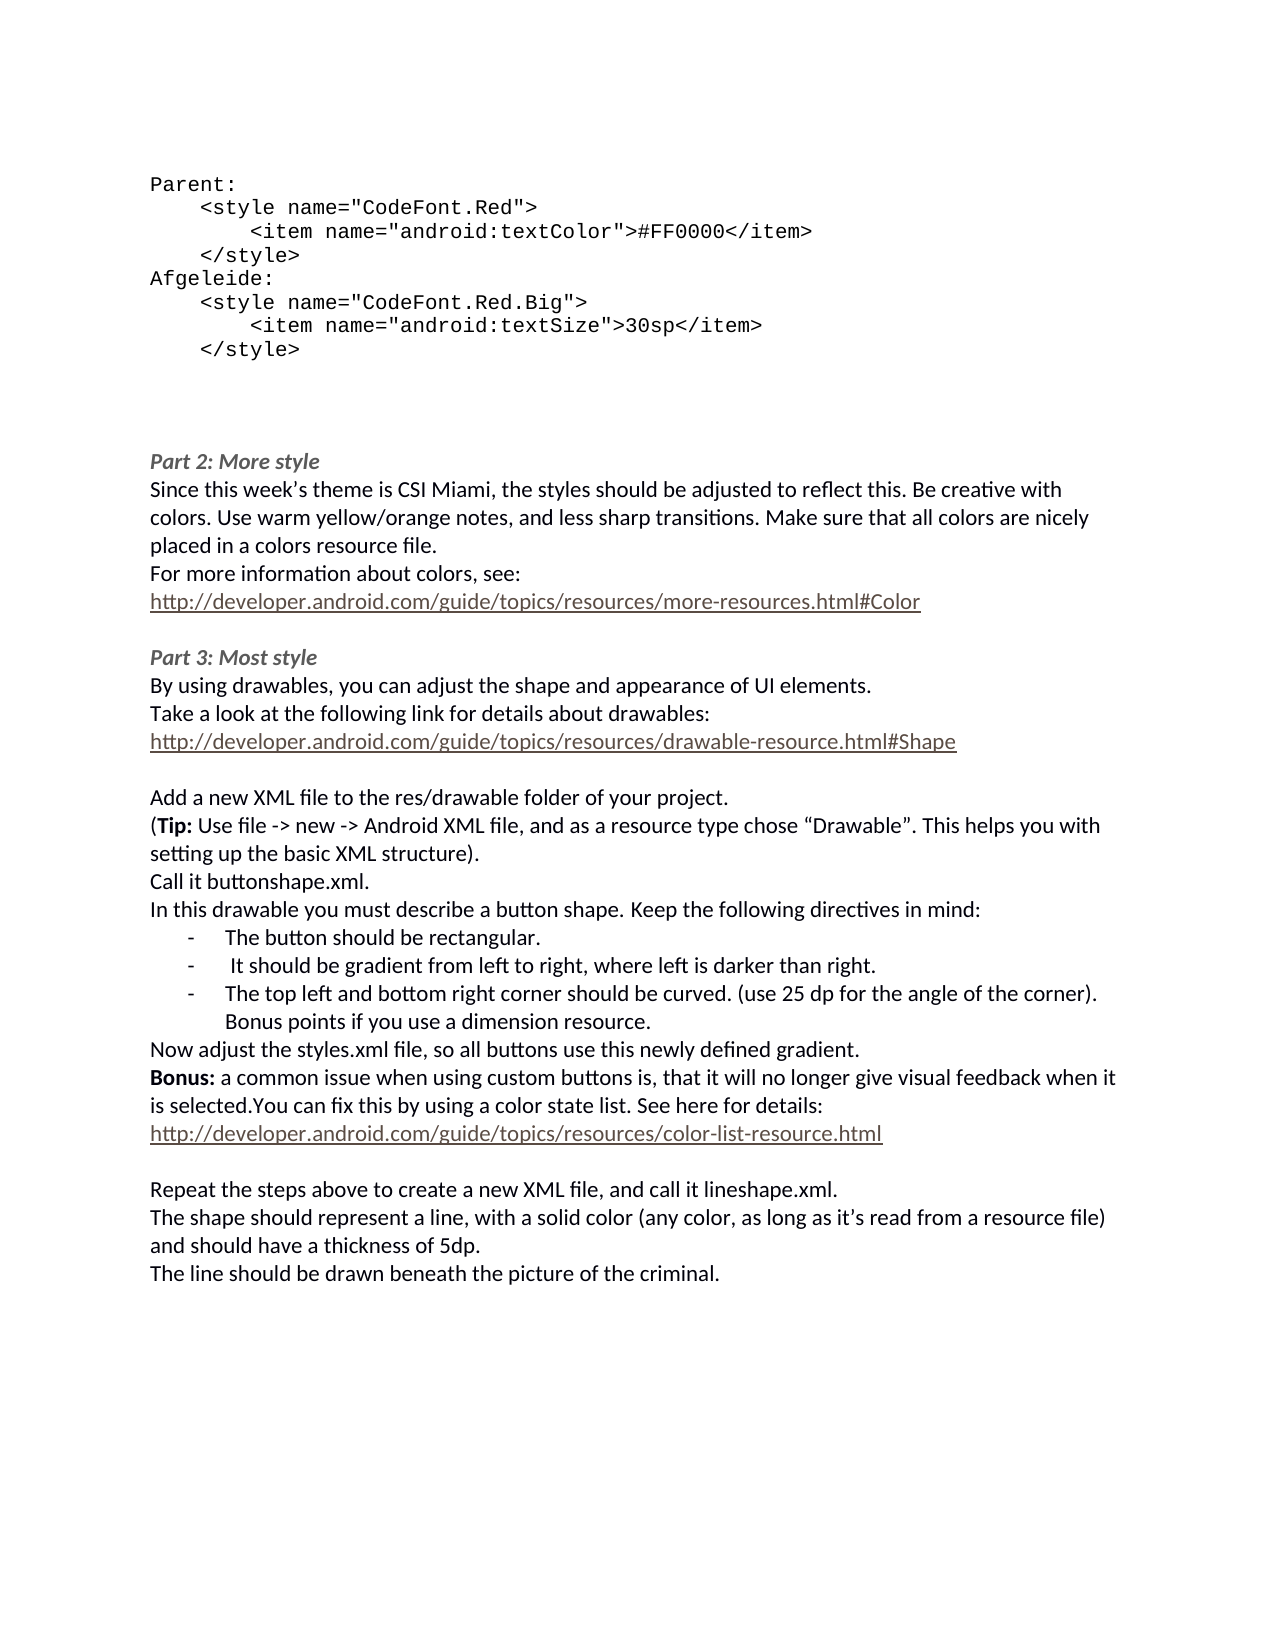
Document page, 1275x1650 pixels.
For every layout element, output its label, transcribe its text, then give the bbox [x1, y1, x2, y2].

text For more information about colors, see: [150, 559, 1125, 587]
text http://developer.android.com/guide/topics/resources/drawable-resource.html#Shape [150, 727, 1125, 755]
text Repeat the steps above to create a new XML file, and call it lineshape.xml. [150, 1175, 1125, 1203]
text Part 3: Most style [150, 643, 1125, 671]
text The shape should represent a line, with a solid color (any color, as long as it’s read from a resource file) and should have a thickness of 5dp. [150, 1203, 1125, 1259]
text By using drawables, you can adjust the shape and appearance of UI elements. [150, 671, 1125, 699]
text Take a look at the following link for details about drawables: [150, 699, 1125, 727]
text Call it buttonshape.xml. [150, 867, 1125, 895]
text http://developer.android.com/guide/topics/resources/more-resources.html#Color [150, 587, 1125, 615]
text In this drawable you must describe a button shape. Keep the following directives in mind: [150, 895, 1125, 923]
list It should be gradient from left to right, where left is darker than right. [187, 951, 1125, 979]
text (Tip: Use file -> new -> Android XML file, and as a resource type chose “Drawable”. This helps you with setting up the basic XML structure). [150, 811, 1125, 867]
list The button should be rectangular. [187, 923, 1125, 951]
text Parent: [150, 174, 1125, 197]
text Part 2: More style [150, 447, 1125, 475]
text The line should be drawn beneath the picture of the criminal. [150, 1259, 1125, 1287]
text Add a new XML file to the res/drawable folder of your project. [150, 783, 1125, 811]
text Since this week’s theme is CSI Miami, the styles should be adjusted to reflect this. Be creative with colors. Use warm yellow/orange notes, and less sharp transitions. Make sure that all colors are nicely placed in a colors resource file. [150, 475, 1125, 559]
text <style name="CodeFont.Red"> <item name="android:textColor">#FF0000</item> </style> [150, 197, 1125, 268]
list The top left and bottom right corner should be curved. (use 25 dp for the angle of the corner). Bonus points if you use a dimension resource. [187, 979, 1125, 1035]
text http://developer.android.com/guide/topics/resources/color-list-resource.html [150, 1119, 1125, 1147]
text Afgeleide: [150, 268, 1125, 292]
text Bonus: a common issue when using custom buttons is, that it will no longer give visual feedback when it is selected.You can fix this by using a color state list. See here for details: [150, 1063, 1125, 1119]
text Now adjust the styles.xml file, so all buttons use this newly defined gradient. [150, 1035, 1125, 1063]
text <style name="CodeFont.Red.Big"> <item name="android:textSize">30sp</item> </style> [150, 292, 1125, 363]
